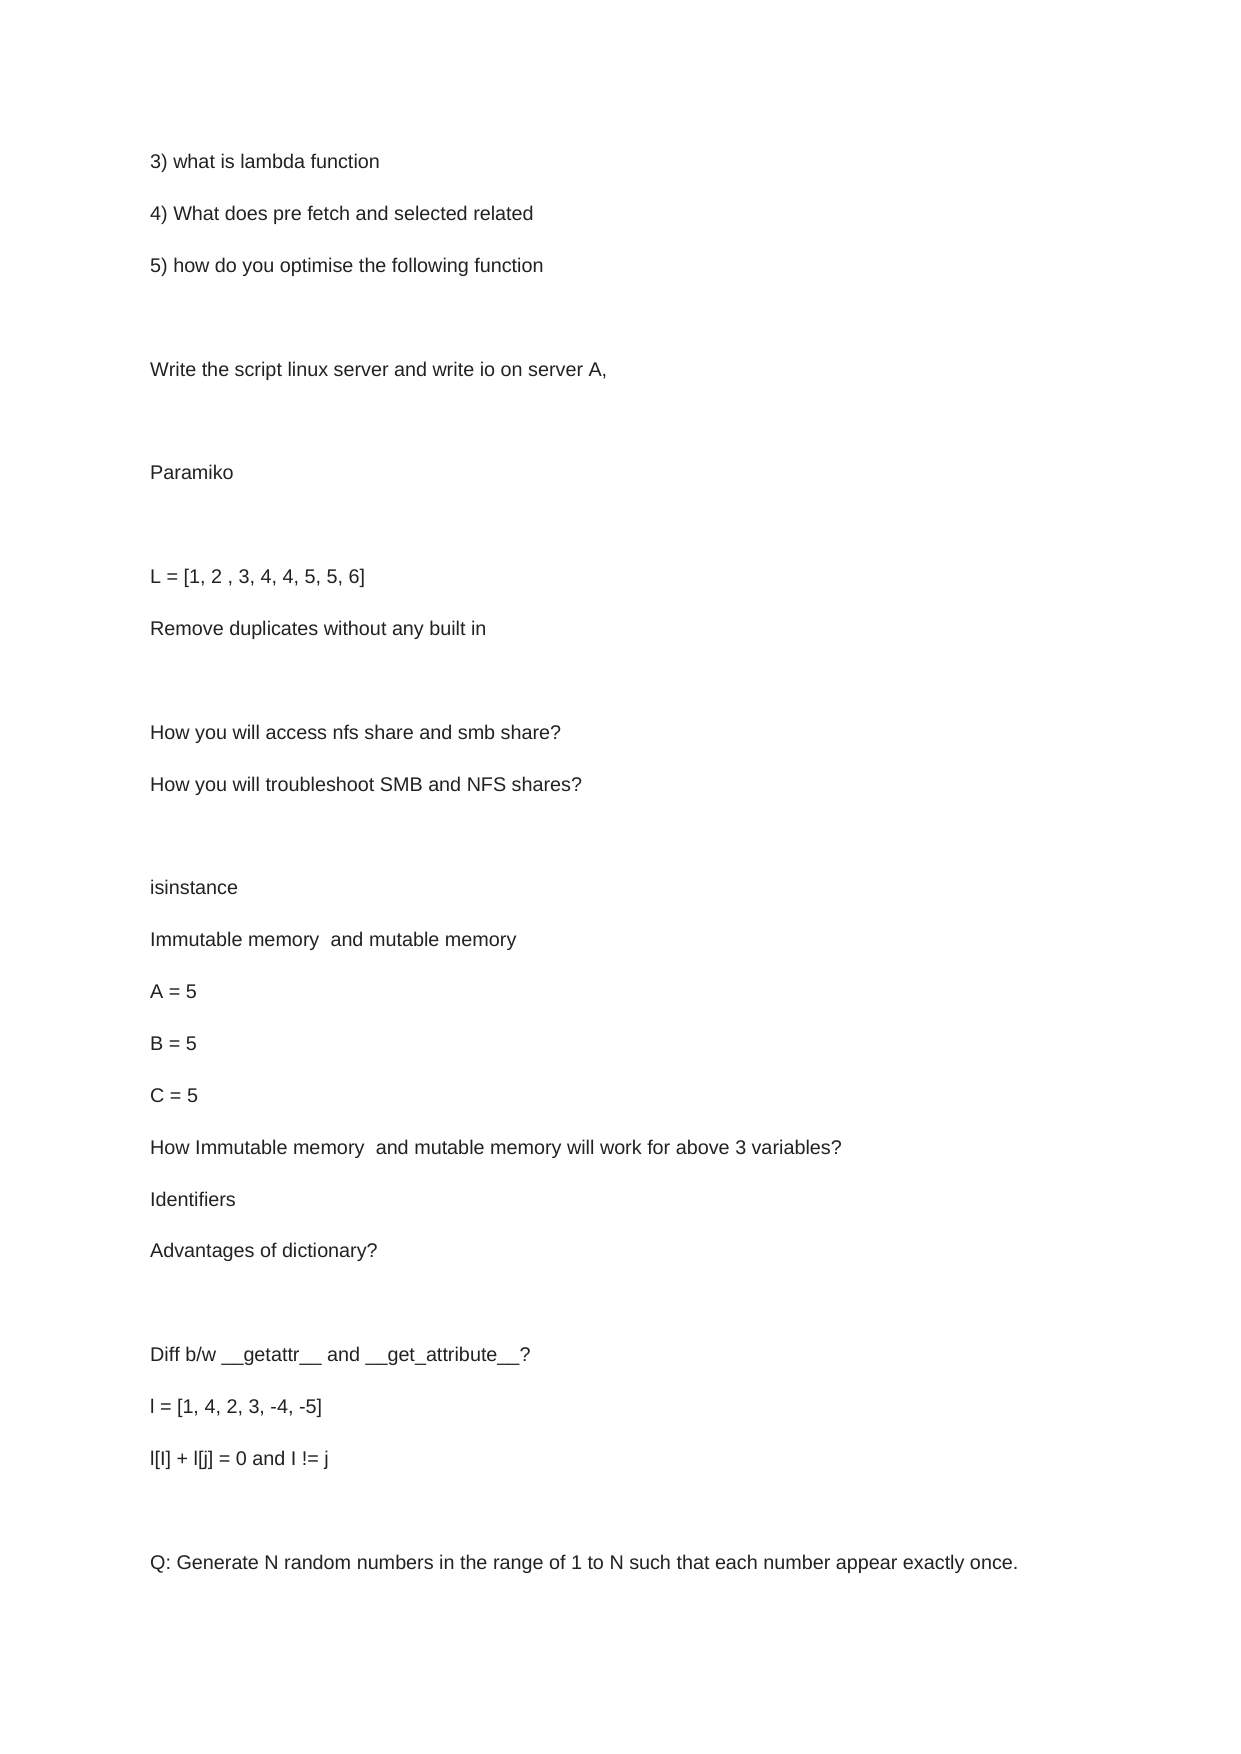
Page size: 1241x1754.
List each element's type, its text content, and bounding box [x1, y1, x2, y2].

text B = 5 [150, 1032, 1090, 1054]
text 4) What does pre fetch and selected related [150, 202, 1090, 224]
text Immutable memory and mutable memory [150, 928, 1090, 951]
text How Immutable memory and mutable memory will work for above 3 variables? [150, 1136, 1090, 1158]
text 3) what is lambda function [150, 150, 1090, 173]
text 5) how do you optimise the following function [150, 254, 1090, 276]
text Remove duplicates without any built in [150, 617, 1090, 639]
text Paramiko [150, 461, 1090, 484]
text How you will troubleshoot SMB and NFS shares? [150, 772, 1090, 795]
text L = [1, 2 , 3, 4, 4, 5, 5, 6] [150, 565, 1090, 588]
text isinstance [150, 876, 1090, 899]
text How you will access nfs share and smb share? [150, 721, 1090, 743]
text l = [1, 4, 2, 3, -4, -5] [150, 1395, 1090, 1418]
text Write the script linux server and write io on server A, [150, 357, 1090, 380]
text Diff b/w __getattr__ and __get_attribute__? [150, 1343, 1090, 1366]
text Q: Generate N random numbers in the range of 1 to N such that each number appear exactly once. [150, 1551, 1090, 1573]
text Identifiers [150, 1187, 1090, 1210]
text A = 5 [150, 980, 1090, 1003]
text C = 5 [150, 1084, 1090, 1106]
text Advantages of dictionary? [150, 1239, 1090, 1262]
text l[I] + l[j] = 0 and I != j [150, 1447, 1090, 1469]
